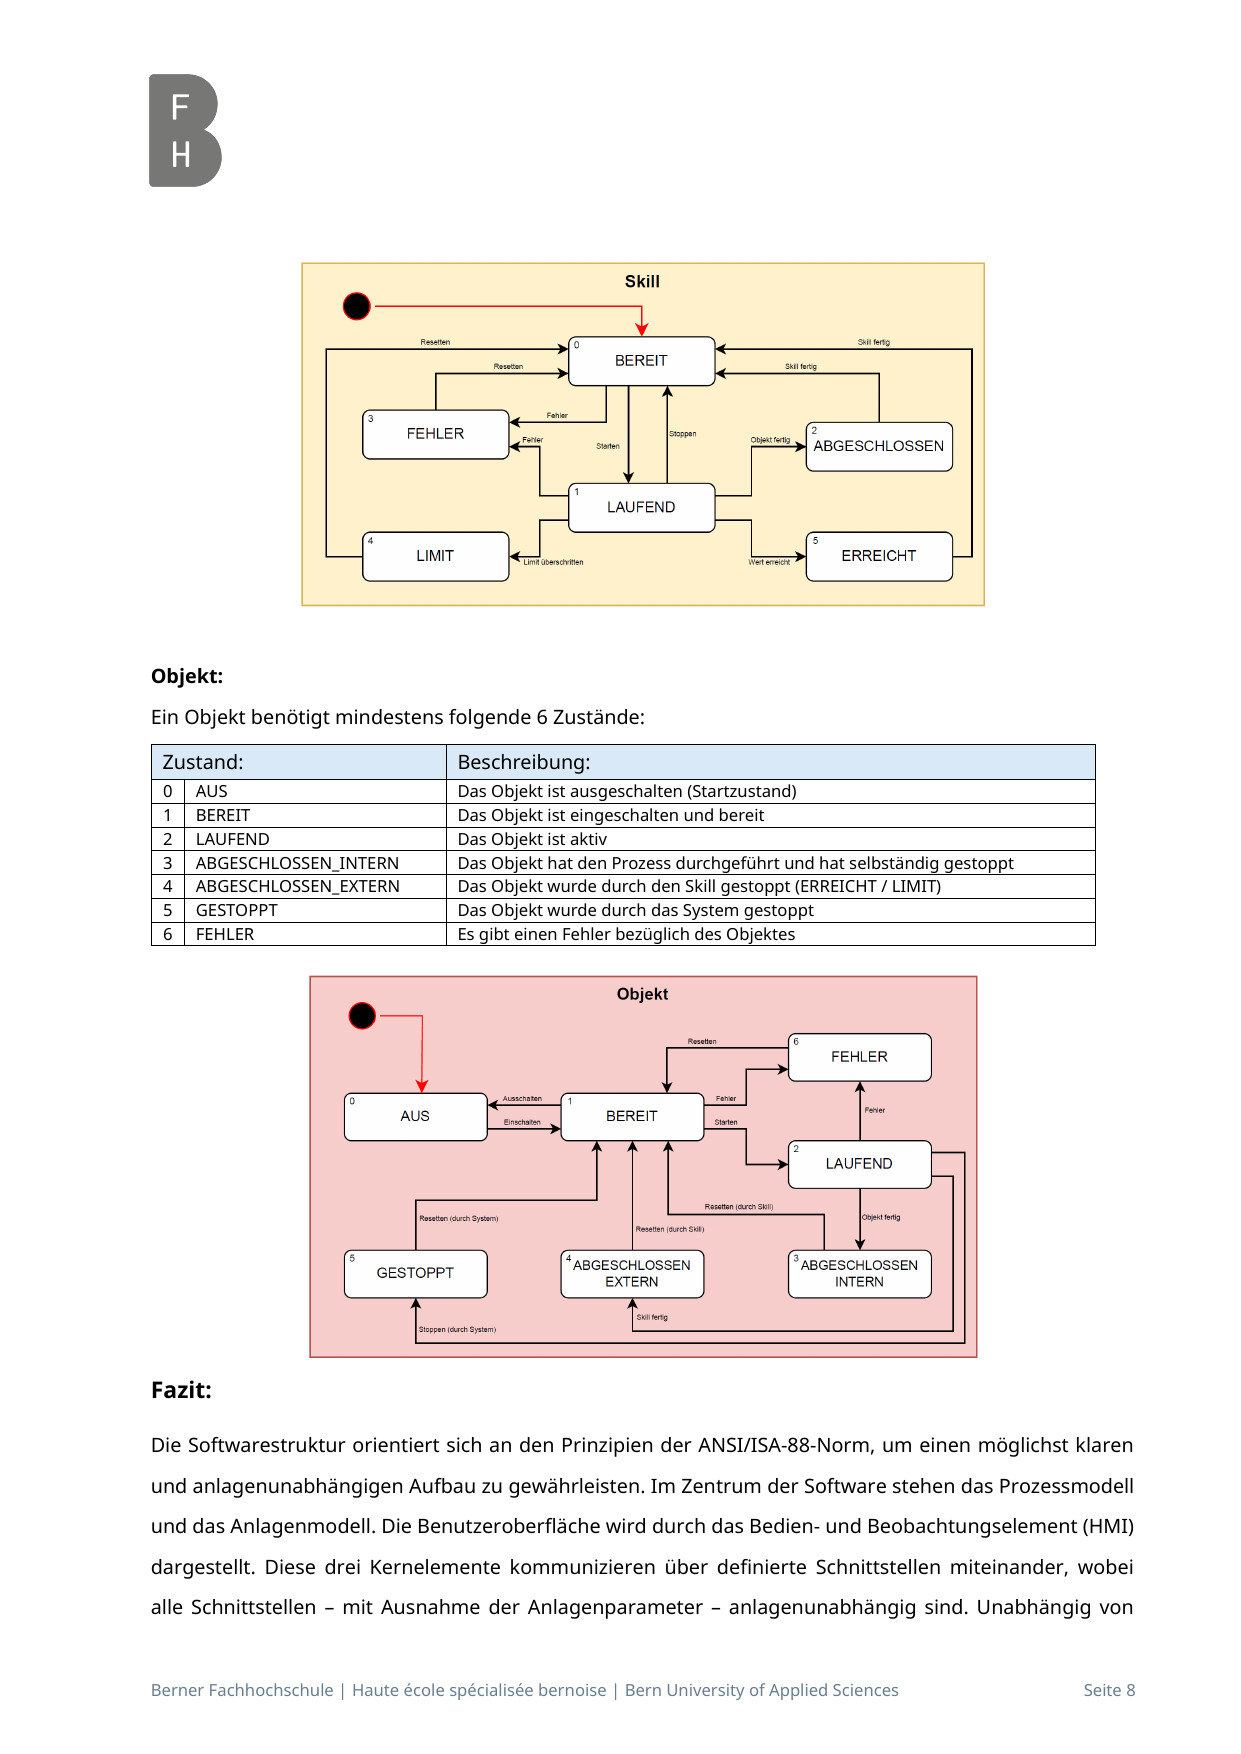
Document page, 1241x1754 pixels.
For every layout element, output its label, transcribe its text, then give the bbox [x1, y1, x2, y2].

table_cell Das Objekt hat den Prozess durchgeführt und hat selbständig gestoppt [447, 851, 1095, 874]
table_cell Das Objekt ist ausgeschalten (Startzustand) [447, 780, 1095, 803]
table_cell ABGESCHLOSSEN_INTERN [185, 851, 446, 874]
table_cell LAUFEND [185, 828, 446, 850]
table_cell AUS [185, 780, 446, 803]
table_cell Das Objekt wurde durch den Skill gestoppt (ERREICHT / LIMIT) [447, 875, 1095, 898]
table_header Zustand: [152, 745, 446, 779]
table_cell GESTOPPT [185, 899, 446, 922]
table_cell Es gibt einen Fehler bezüglich des Objektes [447, 923, 1095, 945]
text Objekt: [151, 663, 1136, 690]
table_cell 2 [152, 828, 184, 850]
table_cell Das Objekt wurde durch das System gestoppt [447, 899, 1095, 922]
table_cell Das Objekt ist eingeschalten und bereit [447, 804, 1095, 827]
text Ein Objekt benötigt mindestens folgende 6 Zustände: [151, 703, 1136, 730]
table_cell 3 [152, 851, 184, 874]
table_cell ABGESCHLOSSEN_EXTERN [185, 875, 446, 898]
picture [299, 260, 987, 609]
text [151, 1432, 1136, 1620]
table_cell FEHLER [185, 923, 446, 945]
table_cell 1 [152, 804, 184, 827]
table_cell 5 [152, 899, 184, 922]
table_cell BEREIT [185, 804, 446, 827]
table_cell 4 [152, 875, 184, 898]
table_cell 0 [152, 780, 184, 803]
text Fazit: [151, 1374, 1136, 1406]
table_cell 6 [152, 923, 184, 945]
table_cell Das Objekt ist aktiv [447, 828, 1095, 850]
picture [307, 973, 979, 1361]
table_header Beschreibung: [447, 745, 1095, 779]
